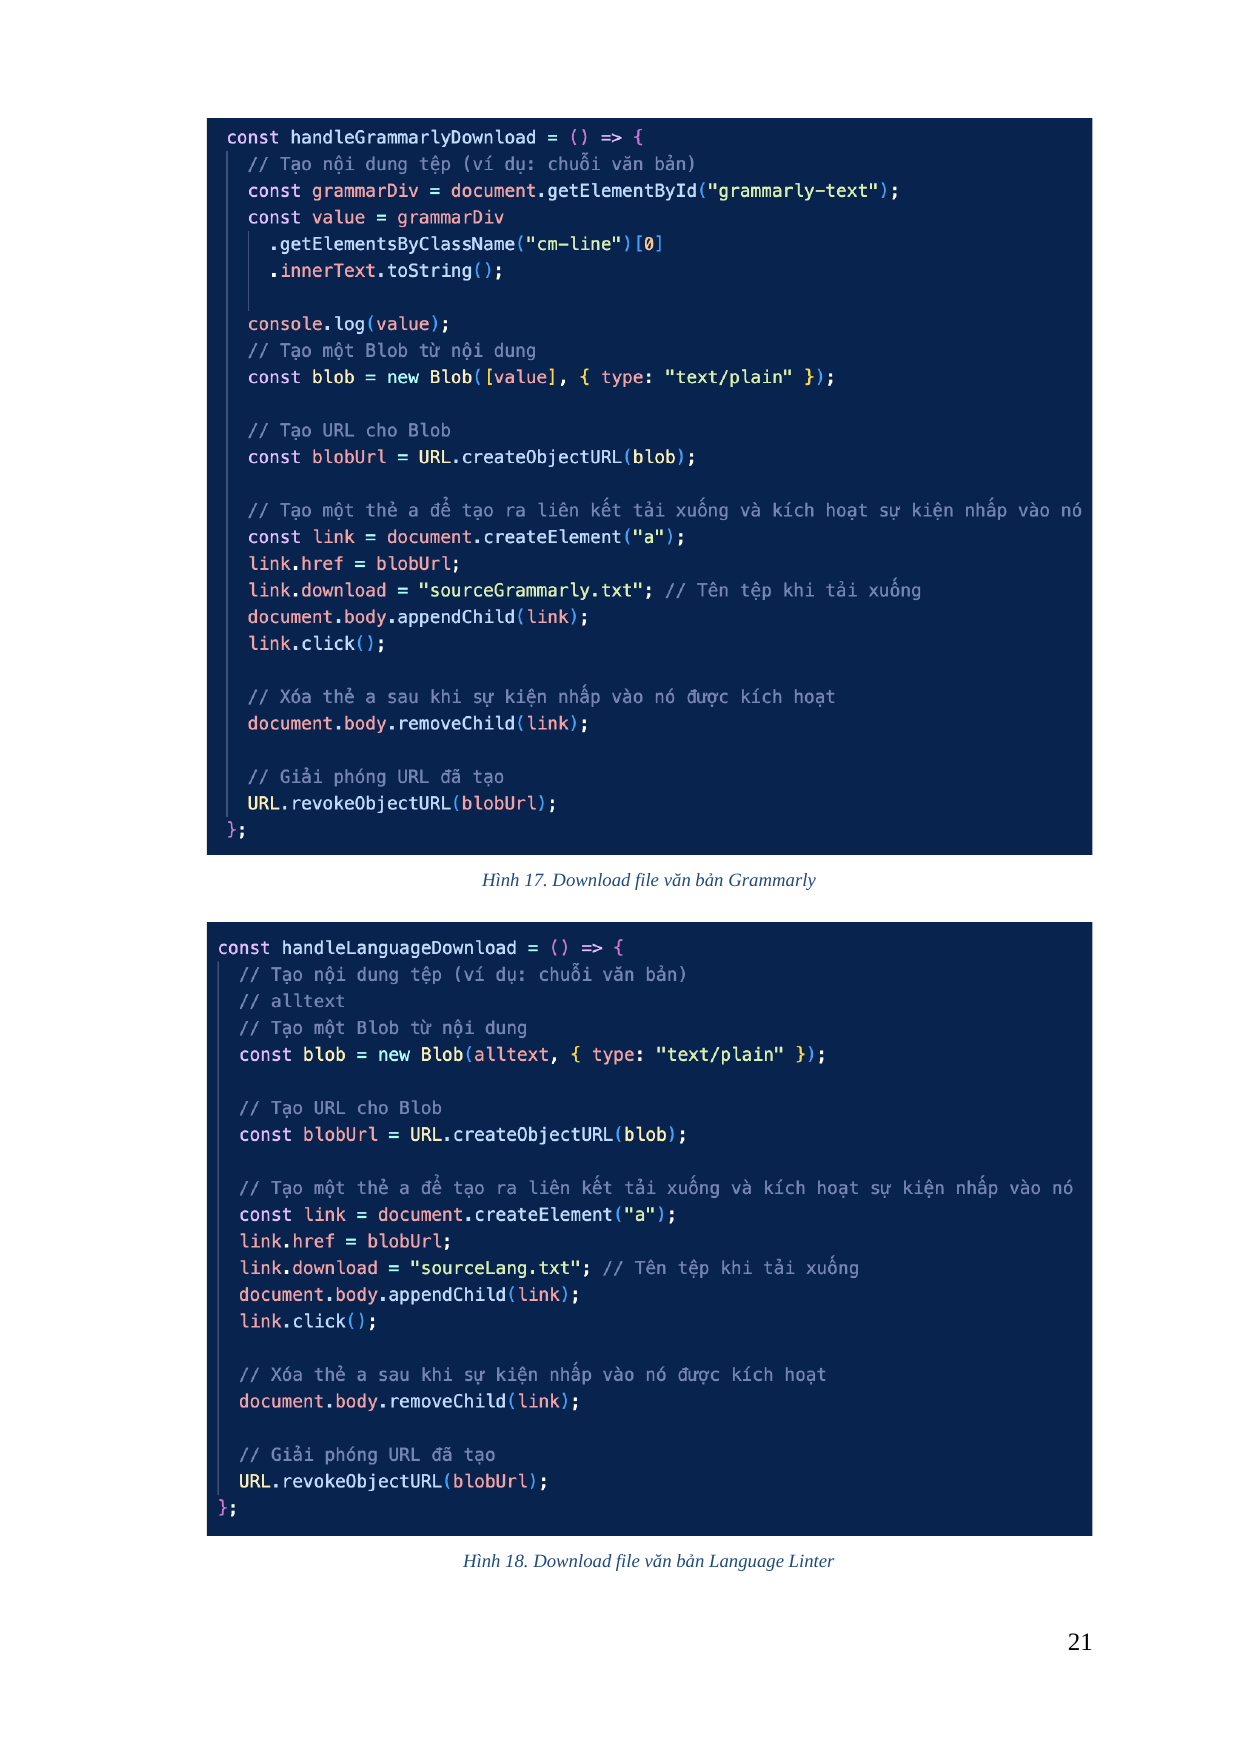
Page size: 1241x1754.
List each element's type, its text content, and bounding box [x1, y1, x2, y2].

text Hình 17. Download file văn bản Grammarly [207, 869, 1092, 891]
picture [206, 922, 1093, 1536]
text Hình 18. Download file văn bản Language Linter [207, 1550, 1092, 1572]
picture [206, 118, 1093, 855]
